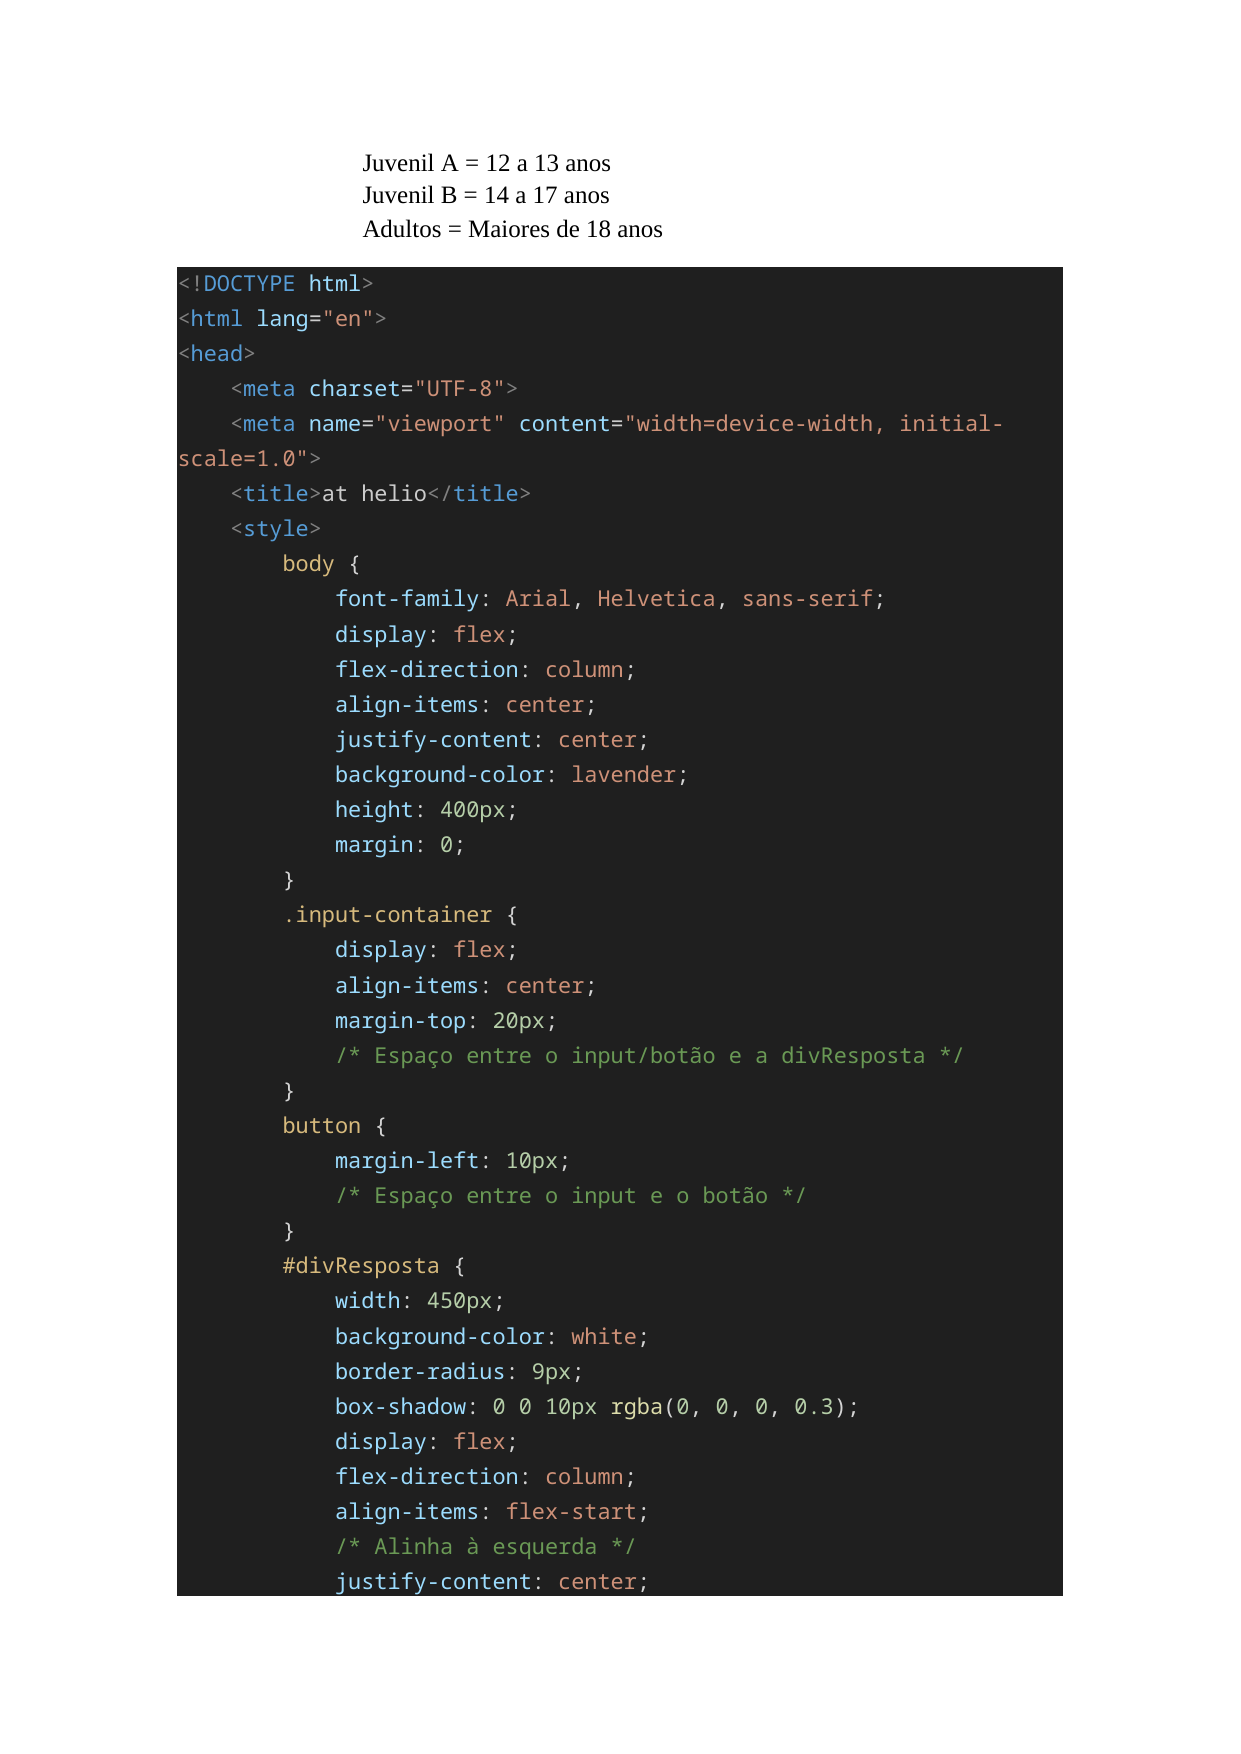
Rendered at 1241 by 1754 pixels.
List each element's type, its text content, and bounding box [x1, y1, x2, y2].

text flex-direction: column; [177, 654, 1063, 683]
text Juvenil B = 14 a 17 anos [362, 181, 1063, 209]
text <head> [177, 338, 1063, 367]
text justify-content: center; [177, 1566, 1063, 1596]
text background-color: lavender; [177, 759, 1063, 789]
text <!DOCTYPE html> [177, 267, 1063, 297]
text Juvenil A = 12 a 13 anos [362, 148, 1063, 176]
text <meta charset="UTF-8"> [177, 373, 1063, 403]
text font-family: Arial, Helvetica, sans-serif; [177, 583, 1063, 613]
text box-shadow: 0 0 10px rgba(0, 0, 0, 0.3); [177, 1391, 1063, 1421]
text .input-container { [177, 899, 1063, 929]
text /* Alinha à esquerda */ [177, 1531, 1063, 1561]
text <meta name="viewport" content="width=device-width, initial-scale=1.0"> [177, 408, 1063, 473]
text height: 400px; [177, 794, 1063, 824]
text width: 450px; [177, 1286, 1063, 1315]
text <style> [177, 513, 1063, 543]
text display: flex; [177, 1426, 1063, 1456]
text display: flex; [177, 618, 1063, 648]
text Adultos = Maiores de 18 anos [362, 214, 1063, 242]
text #divResposta { [177, 1250, 1063, 1280]
text } [177, 1075, 1063, 1105]
text <html lang="en"> [177, 303, 1063, 332]
text button { [177, 1110, 1063, 1140]
text margin-top: 20px; [177, 1005, 1063, 1034]
text margin-left: 10px; [177, 1145, 1063, 1175]
text margin: 0; [177, 829, 1063, 859]
text background-color: white; [177, 1321, 1063, 1350]
text /* Espaço entre o input e o botão */ [177, 1180, 1063, 1210]
text border-radius: 9px; [177, 1356, 1063, 1386]
text } [177, 864, 1063, 894]
text } [177, 1215, 1063, 1245]
text display: flex; [177, 934, 1063, 964]
text <title>at helio</title> [177, 478, 1063, 508]
text align-items: flex-start; [177, 1496, 1063, 1526]
text /* Espaço entre o input/botão e a divResposta */ [177, 1040, 1063, 1069]
text flex-direction: column; [177, 1461, 1063, 1491]
text body { [177, 548, 1063, 578]
text justify-content: center; [177, 724, 1063, 754]
text align-items: center; [177, 689, 1063, 718]
text align-items: center; [177, 969, 1063, 999]
